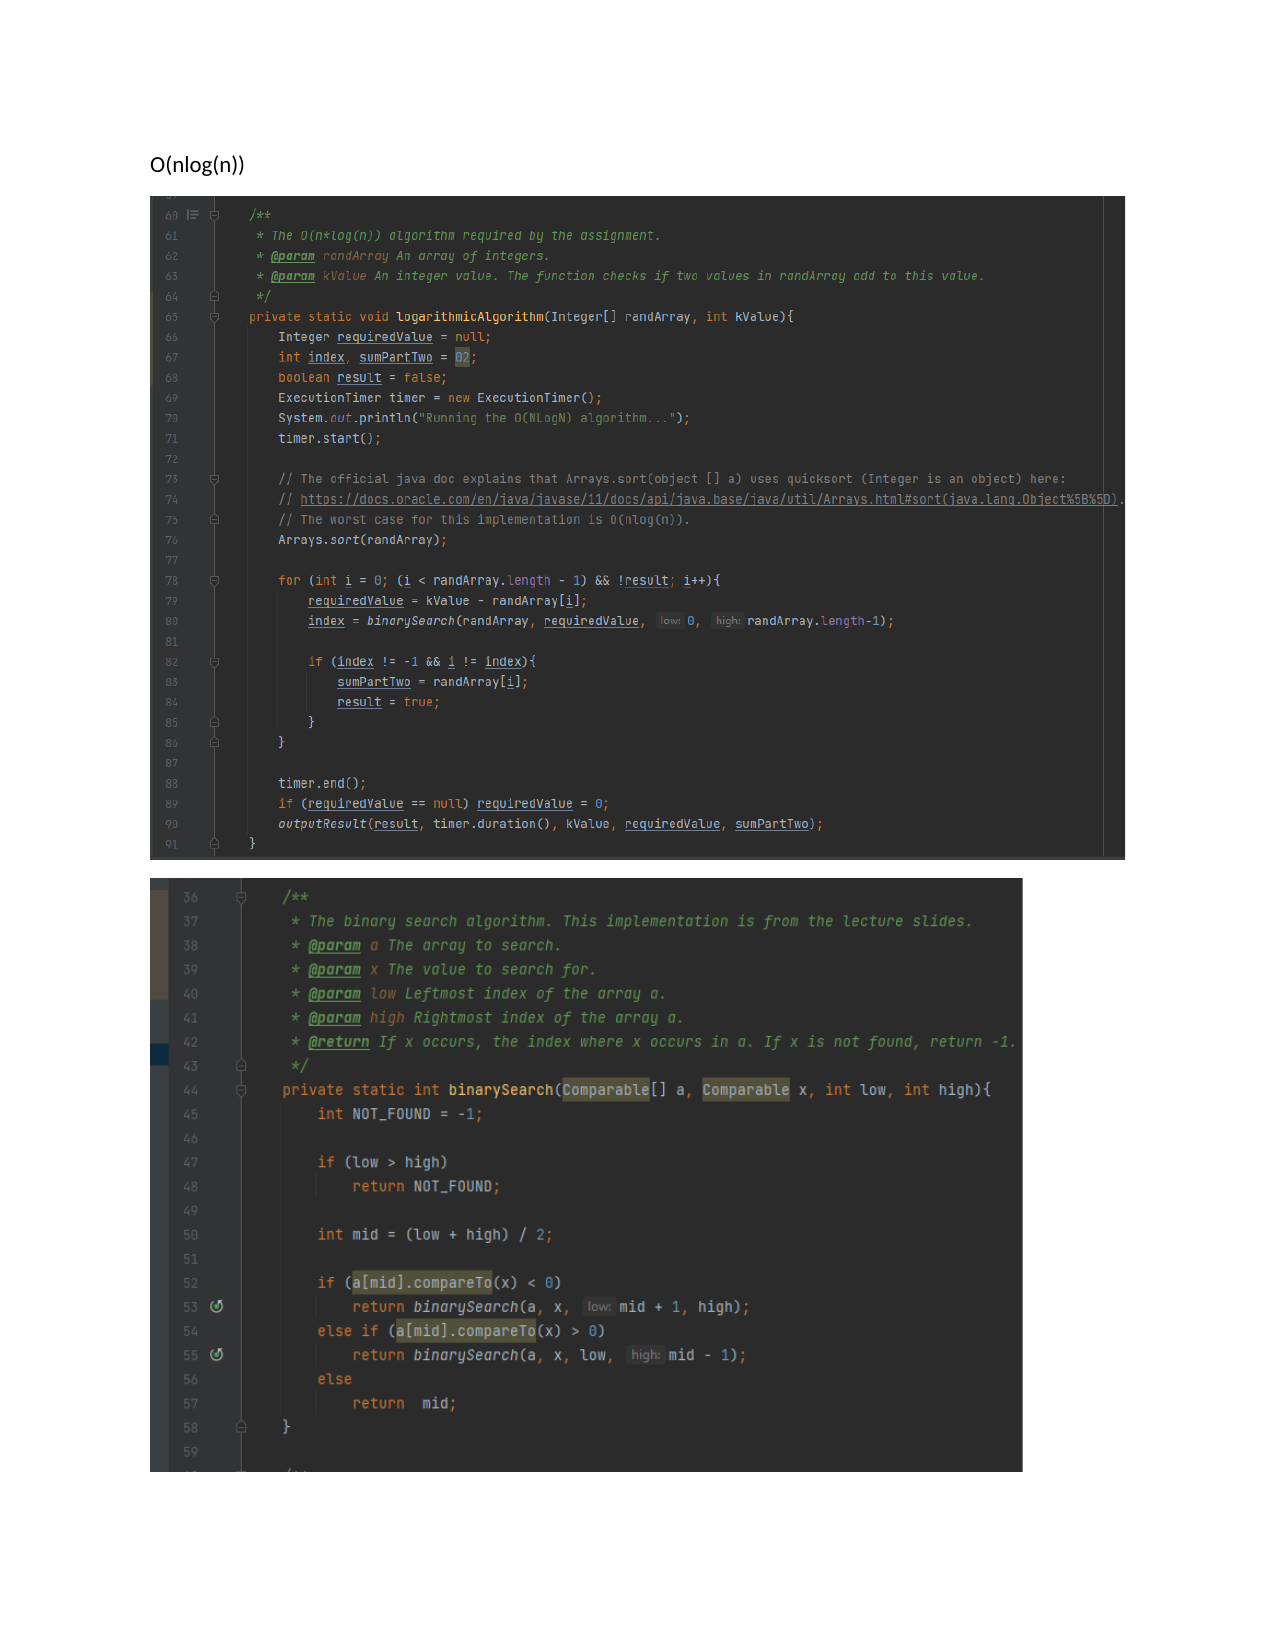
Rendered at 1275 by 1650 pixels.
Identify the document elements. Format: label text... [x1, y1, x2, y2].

picture [150, 196, 1125, 860]
text O(nlog(n)) [150, 150, 1125, 178]
picture [150, 878, 1023, 1472]
